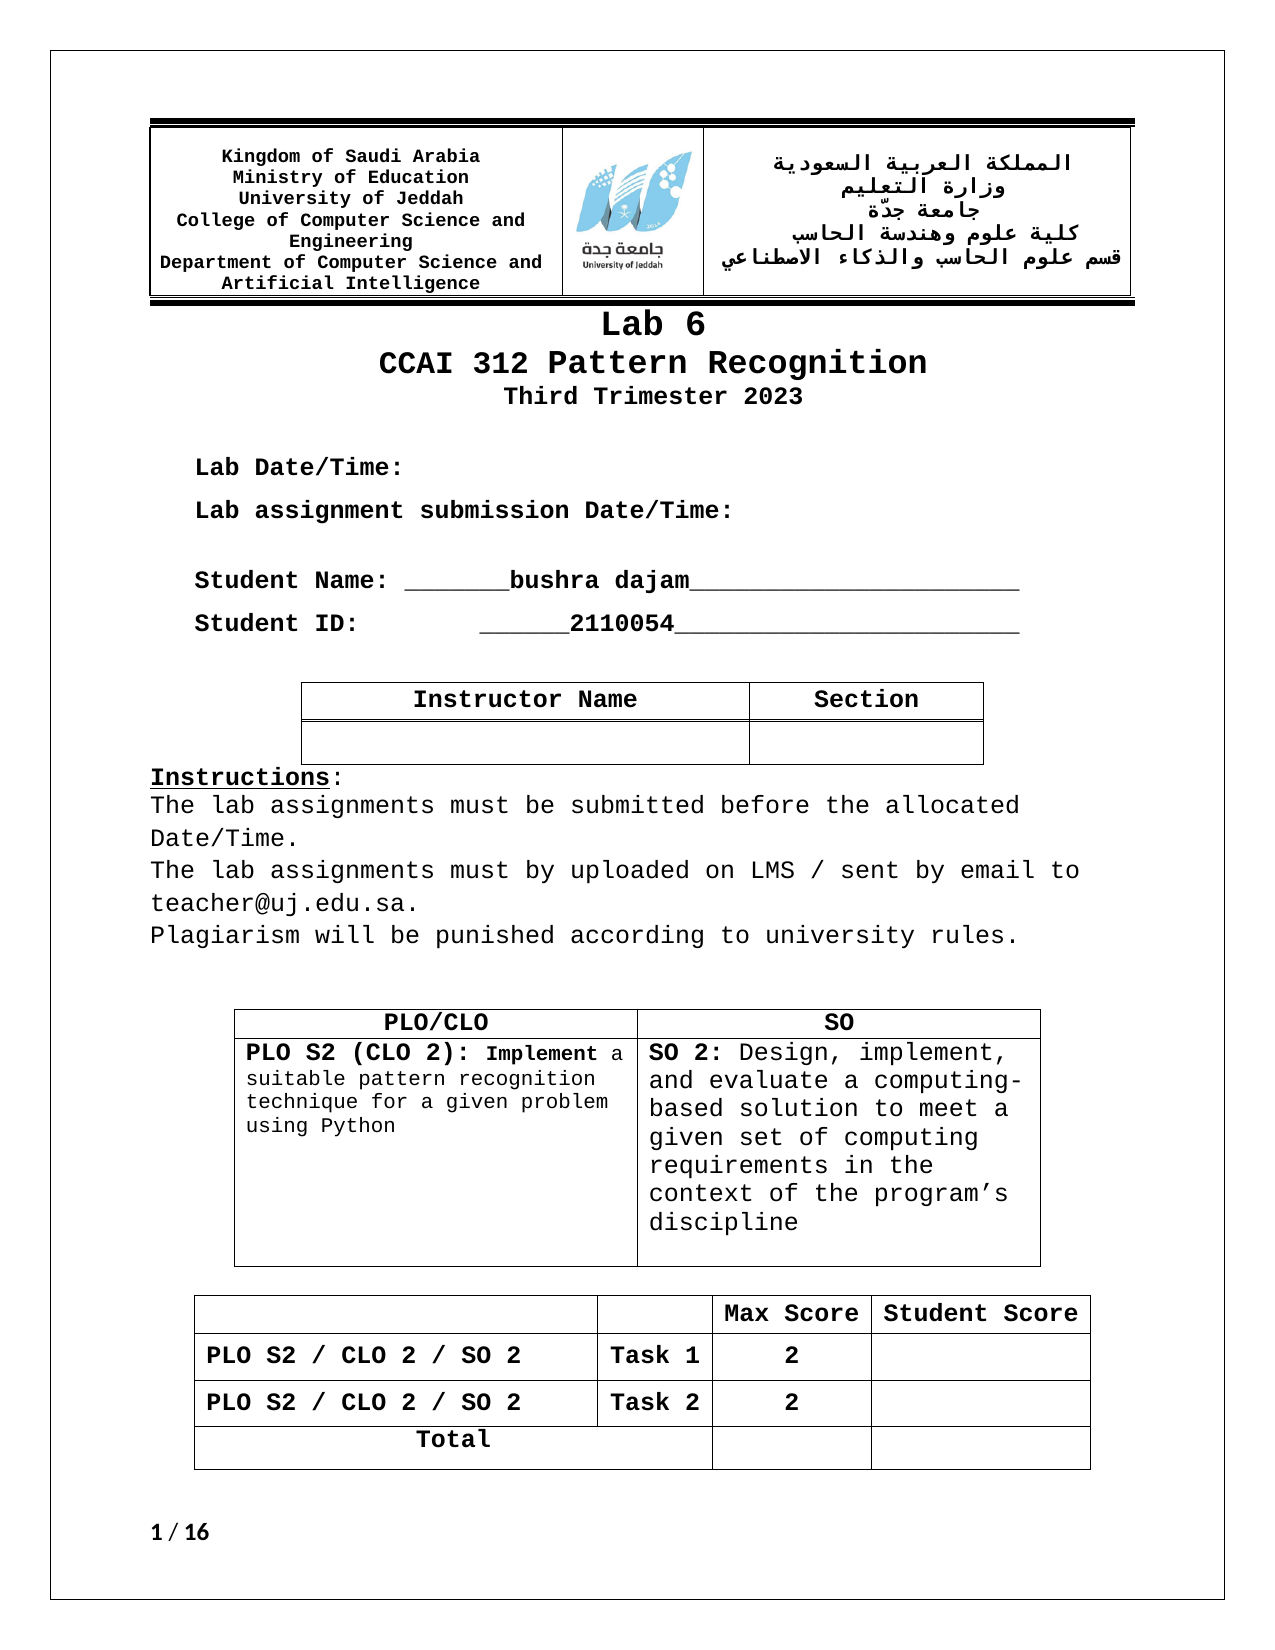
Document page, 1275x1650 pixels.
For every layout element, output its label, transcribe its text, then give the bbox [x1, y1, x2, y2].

table_cell Task 2 [598, 1381, 712, 1426]
table_header Max Score [713, 1296, 871, 1333]
table_cell Task 1 [598, 1334, 712, 1379]
table_cell Total [195, 1427, 712, 1469]
table_cell [302, 722, 749, 763]
table_header Instructor Name [302, 683, 749, 718]
table_header PLO/CLO [235, 1010, 637, 1038]
table_cell Third Trimester 2023 [172, 384, 1134, 653]
table_header Student Score [872, 1296, 1090, 1333]
table_cell PLO S2 / CLO 2 / SO 2 [195, 1381, 597, 1426]
table_header Section [750, 683, 983, 718]
text The lab assignments must be submitted before the allocated Date/Time. [150, 793, 1134, 854]
table_cell [872, 1381, 1090, 1426]
text Instructions: [150, 682, 1134, 793]
table_header Lab 6 [172, 306, 1134, 346]
table_header [151, 128, 562, 295]
table_cell SO 2: Design, implement, and evaluate a computing-based solution to meet a given set of computing requirements in the context of the program’s discipline [638, 1039, 1040, 1266]
table_cell [713, 1427, 871, 1469]
table_header [704, 128, 1130, 295]
table_header [598, 1296, 712, 1333]
text The lab assignments must by uploaded on LMS / sent by email to teacher@uj.edu.sa. [150, 858, 1134, 919]
table_cell CCAI 312 Pattern Recognition [172, 346, 1134, 384]
table_cell PLO S2 (CLO 2): Implement a suitable pattern recognition technique for a given problem using Python [235, 1039, 637, 1266]
table_cell [872, 1334, 1090, 1379]
table_header SO [638, 1010, 1040, 1038]
table_cell 2 [713, 1334, 871, 1379]
picture [573, 150, 694, 273]
table_cell [750, 722, 983, 763]
table_cell 2 [713, 1381, 871, 1426]
table_header [195, 1296, 597, 1333]
table_cell PLO S2 / CLO 2 / SO 2 [195, 1334, 597, 1379]
table_cell [872, 1427, 1090, 1469]
table_header [563, 128, 703, 295]
text Plagiarism will be punished according to university rules. [150, 923, 1134, 951]
